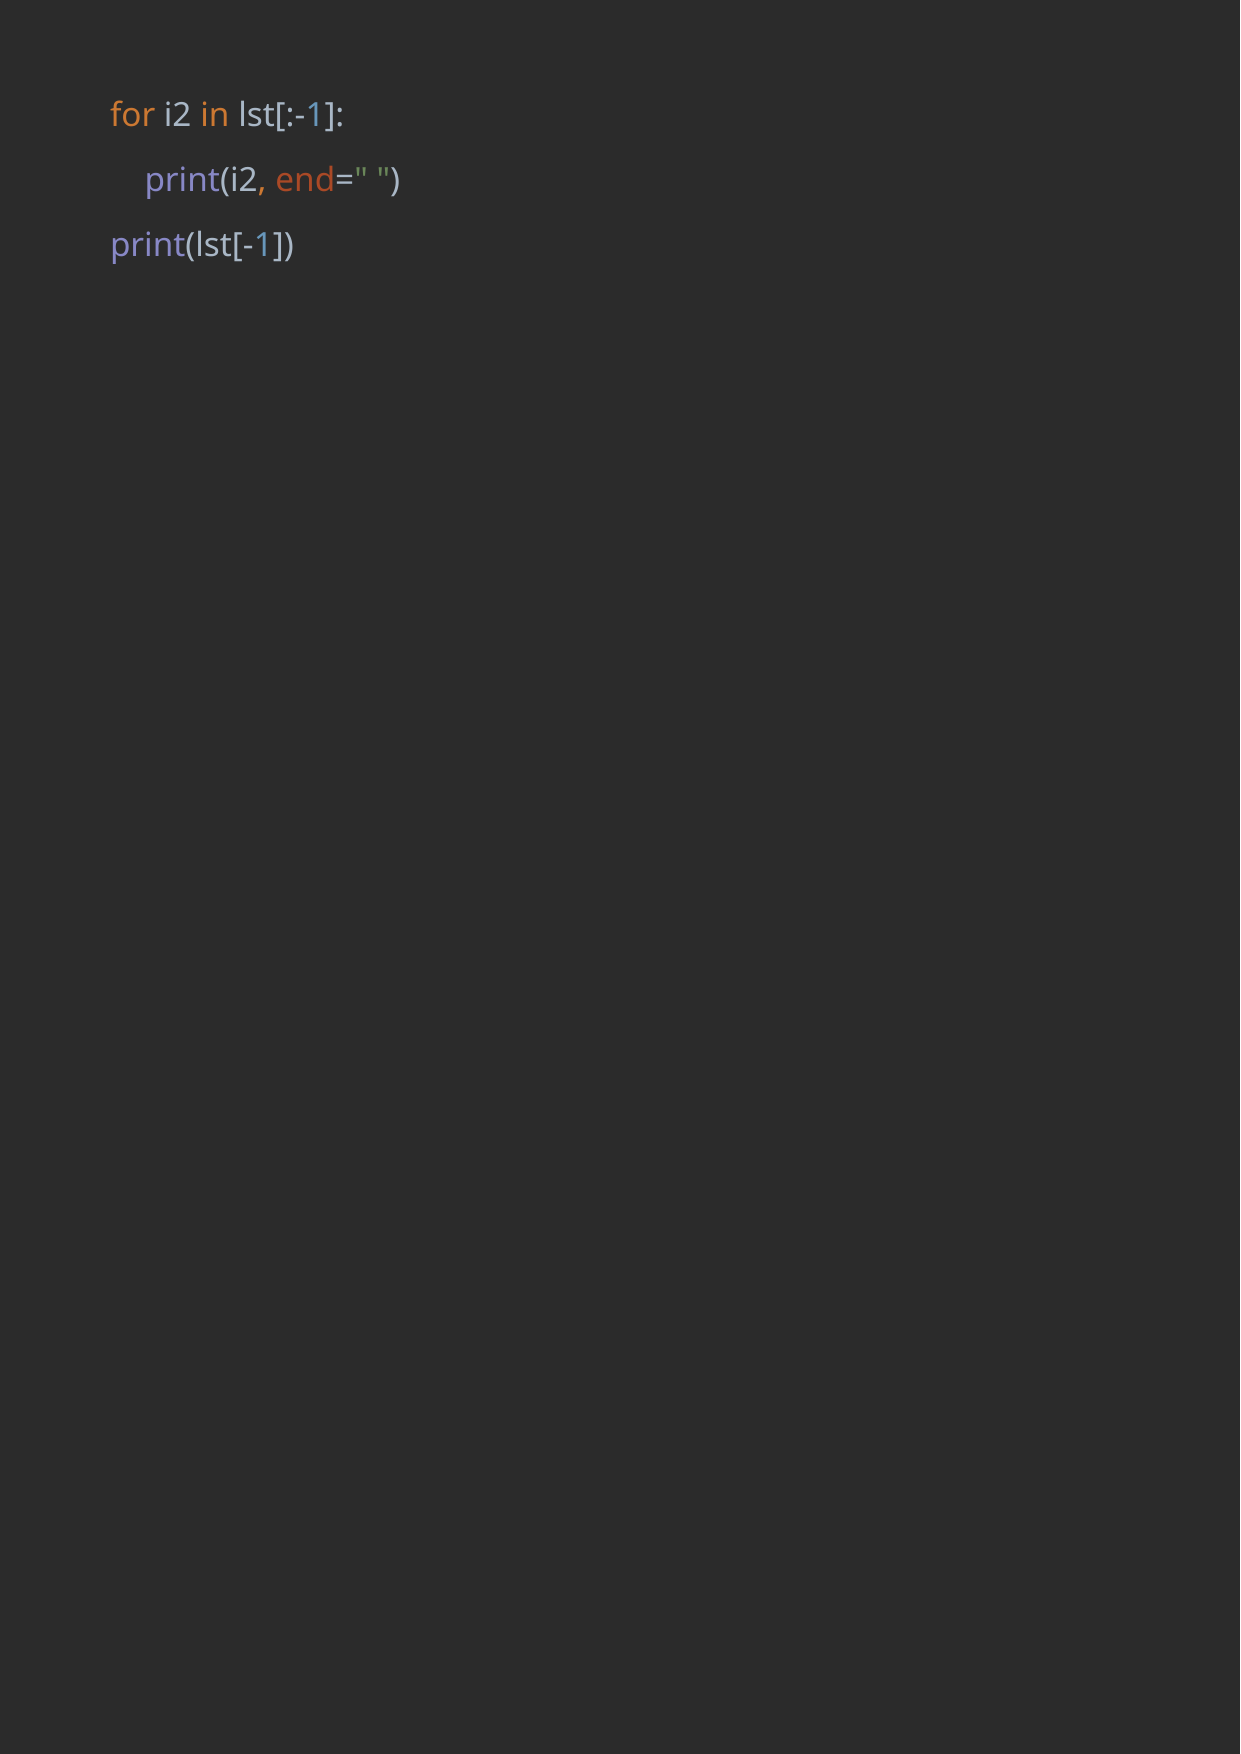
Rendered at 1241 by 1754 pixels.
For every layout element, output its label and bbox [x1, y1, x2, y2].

text [75, 81, 1165, 276]
